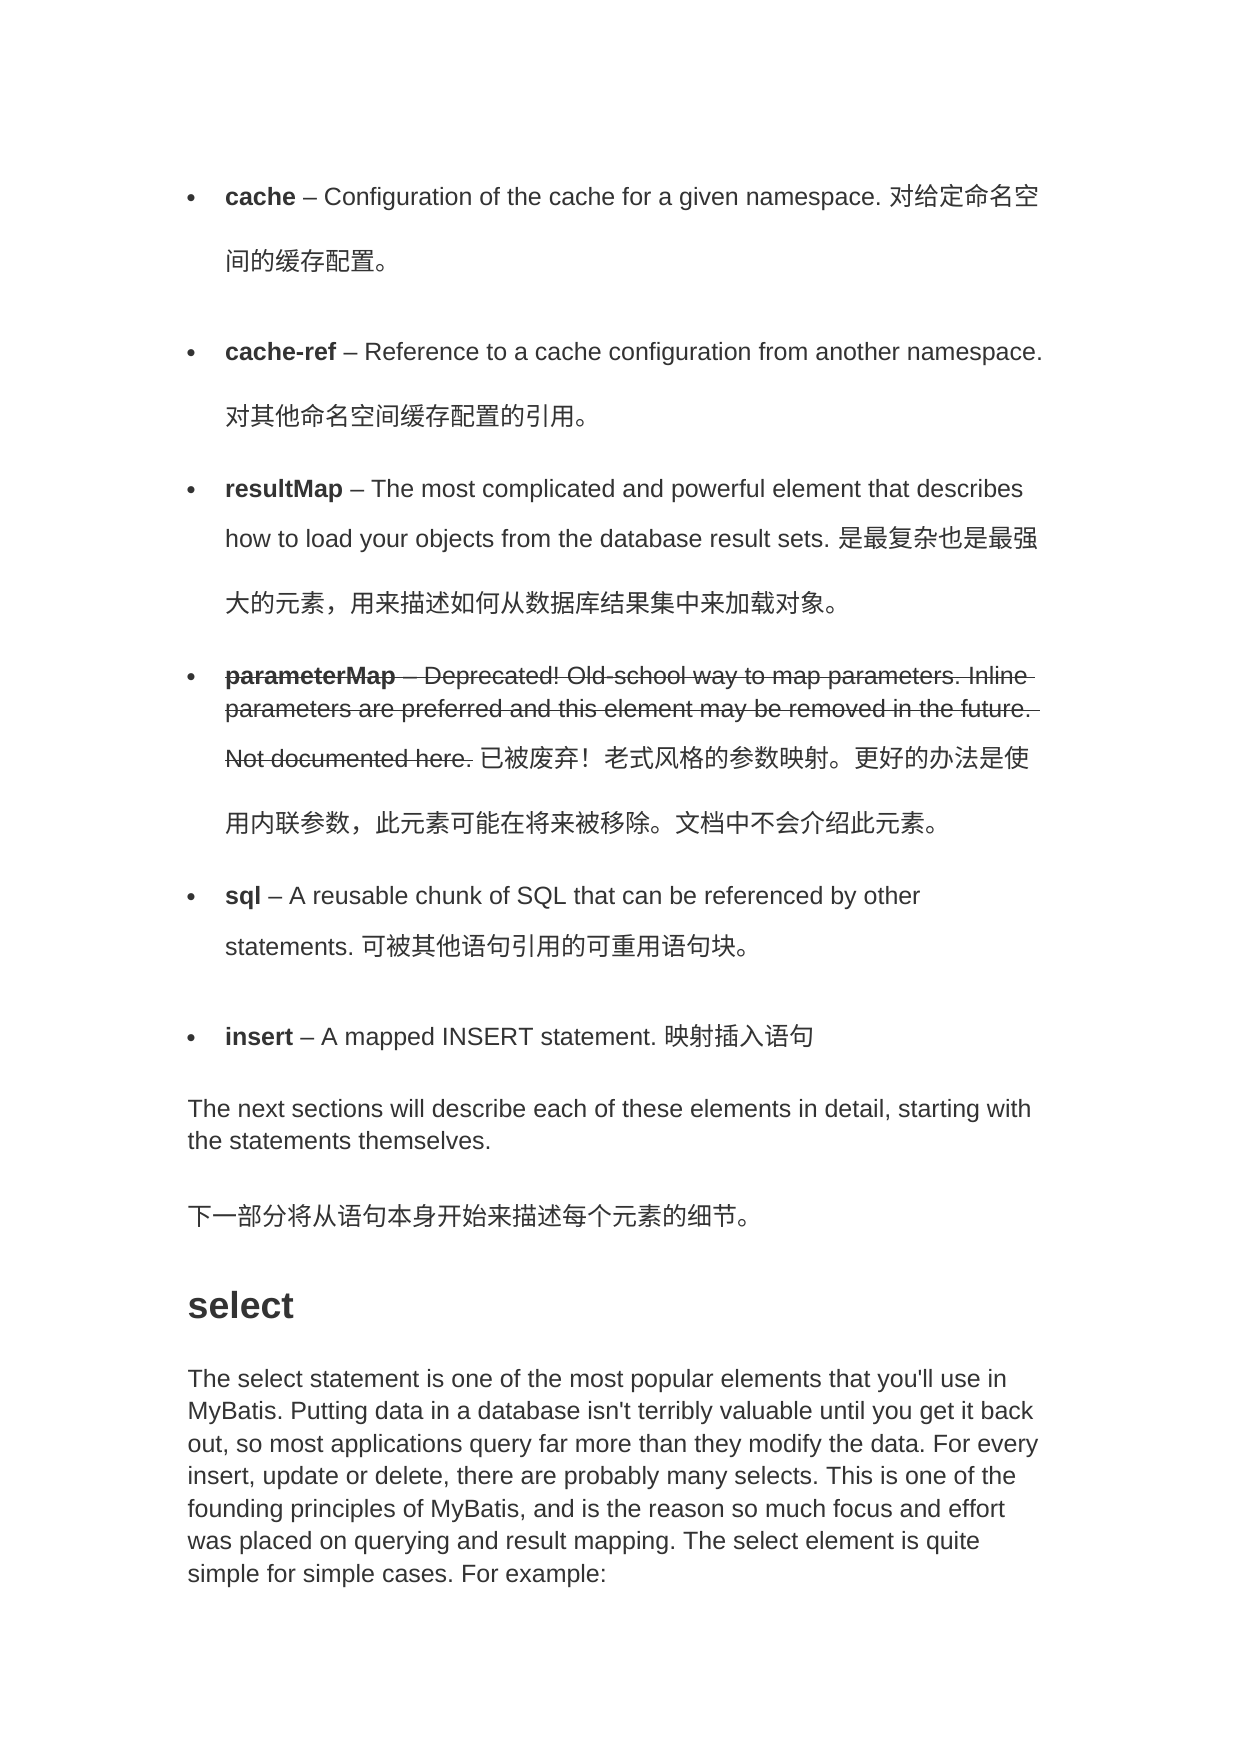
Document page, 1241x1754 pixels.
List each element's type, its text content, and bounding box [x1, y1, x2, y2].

list sql – A reusable chunk of SQL that can be referenced by other statements. 可被其他语句引用的可重用语句块。 [187, 879, 1053, 977]
text The next sections will describe each of these elements in detail, starting with the statements themselves. [187, 1092, 1053, 1157]
list parameterMap – Deprecated! Old-school way to map parameters. Inline parameters are preferred and this element may be removed in the future. Not documented here. 已被废弃！老式风格的参数映射。更好的办法是使用内联参数，此元素可能在将来被移除。文档中不会介绍此元素。 [187, 659, 1053, 854]
text select [187, 1272, 1053, 1337]
list cache – Configuration of the cache for a given namespace. 对给定命名空间的缓存配置。 [187, 162, 1053, 292]
list insert – A mapped INSERT statement. 映射插入语句 [187, 1002, 1053, 1067]
list cache-ref – Reference to a cache configuration from another namespace. 对其他命名空间缓存配置的引用。 [187, 317, 1053, 447]
text 下一部分将从语句本身开始来描述每个元素的细节。 [187, 1182, 1053, 1247]
list resultMap – The most complicated and powerful element that describes how to load your objects from the database result sets. 是最复杂也是最强大的元素，用来描述如何从数据库结果集中来加载对象。 [187, 472, 1053, 634]
text The select statement is one of the most popular elements that you'll use in MyBatis. Putting data in a database isn't terribly valuable until you get it back out, so most applications query far more than they modify the data. For every insert, update or delete, there are probably many selects. This is one of the founding principles of MyBatis, and is the reason so much focus and effort was placed on querying and result mapping. The select element is quite simple for simple cases. For example: [187, 1362, 1053, 1589]
